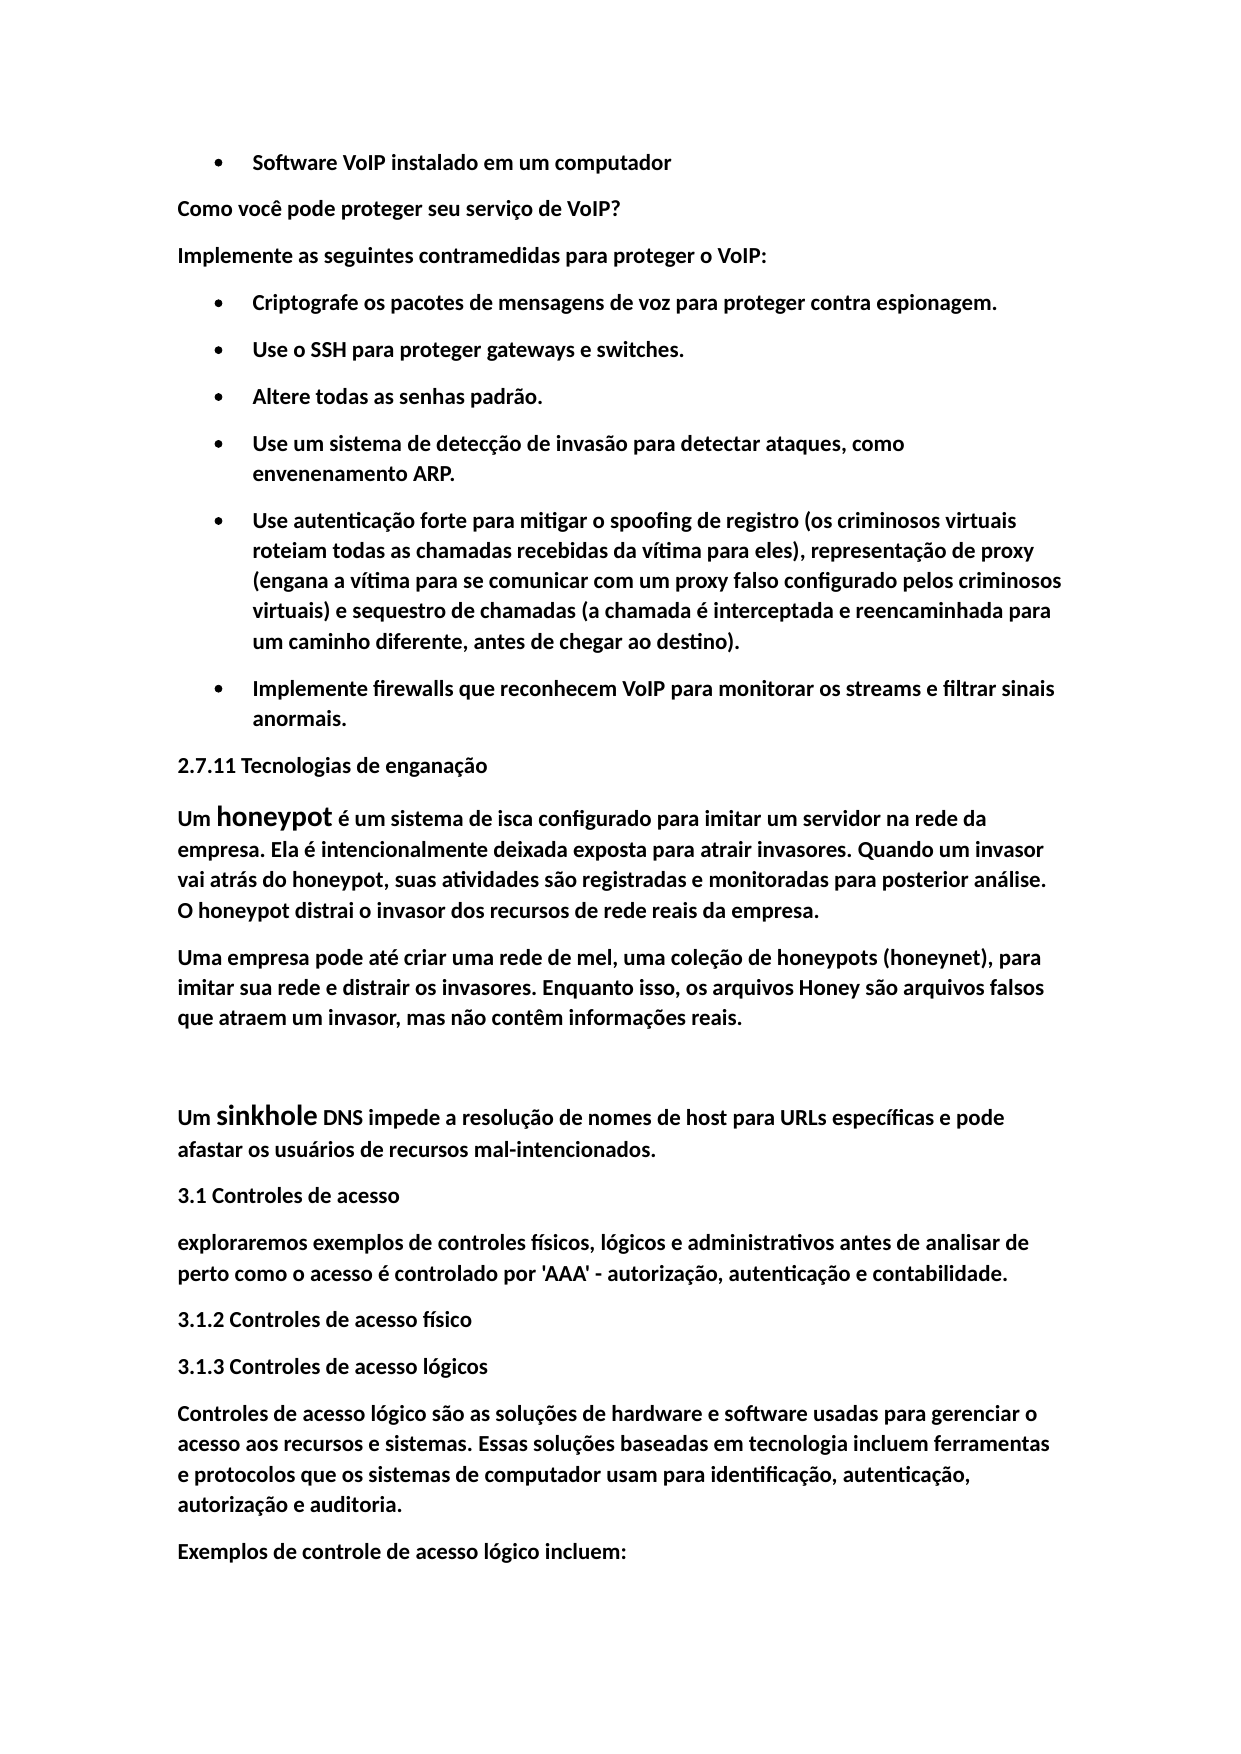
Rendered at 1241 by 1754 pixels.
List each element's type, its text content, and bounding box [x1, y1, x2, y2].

text Implemente as seguintes contramedidas para proteger o VoIP: [177, 241, 1063, 269]
text 3.1.3 Controles de acesso lógicos [177, 1352, 1063, 1380]
list Use um sistema de detecção de invasão para detectar ataques, como envenenamento ARP. [215, 429, 1063, 487]
list Use autenticação forte para mitigar o spoofing de registro (os criminosos virtuais roteiam todas as chamadas recebidas da vítima para eles), representação de proxy (engana a vítima para se comunicar com um proxy falso configurado pelos criminosos virtuais) e sequestro de chamadas (a chamada é interceptada e reencaminhada para um caminho diferente, antes de chegar ao destino). [215, 506, 1063, 655]
text Exemplos de controle de acesso lógico incluem: [177, 1537, 1063, 1565]
list Implemente firewalls que reconhecem VoIP para monitorar os streams e filtrar sinais anormais. [215, 674, 1063, 732]
list Criptografe os pacotes de mensagens de voz para proteger contra espionagem. [215, 288, 1063, 316]
list Altere todas as senhas padrão. [215, 382, 1063, 410]
text Uma empresa pode até criar uma rede de mel, uma coleção de honeypots (honeynet), para imitar sua rede e distrair os invasores. Enquanto isso, os arquivos Honey são arquivos falsos que atraem um invasor, mas não contêm informações reais. [177, 943, 1063, 1031]
text Um honeypot é um sistema de isca configurado para imitar um servidor na rede da empresa. Ela é intencionalmente deixada exposta para atrair invasores. Quando um invasor vai atrás do honeypot, suas atividades são registradas e monitoradas para posterior análise. O honeypot distrai o invasor dos recursos de rede reais da empresa. [177, 798, 1063, 924]
text Um sinkhole DNS impede a resolução de nomes de host para URLs específicas e pode afastar os usuários de recursos mal-intencionados. [177, 1097, 1063, 1163]
text 2.7.11 Tecnologias de enganação [177, 751, 1063, 779]
list Software VoIP instalado em um computador [215, 148, 1063, 176]
text 3.1.2 Controles de acesso físico [177, 1306, 1063, 1333]
text Controles de acesso lógico são as soluções de hardware e software usadas para gerenciar o acesso aos recursos e sistemas. Essas soluções baseadas em tecnologia incluem ferramentas e protocolos que os sistemas de computador usam para identificação, autenticação, autorização e auditoria. [177, 1399, 1063, 1518]
text exploraremos exemplos de controles físicos, lógicos e administrativos antes de analisar de perto como o acesso é controlado por 'AAA' - autorização, autenticação e contabilidade. [177, 1228, 1063, 1287]
text 3.1 Controles de acesso [177, 1182, 1063, 1209]
list Use o SSH para proteger gateways e switches. [215, 335, 1063, 363]
text Como você pode proteger seu serviço de VoIP? [177, 194, 1063, 222]
